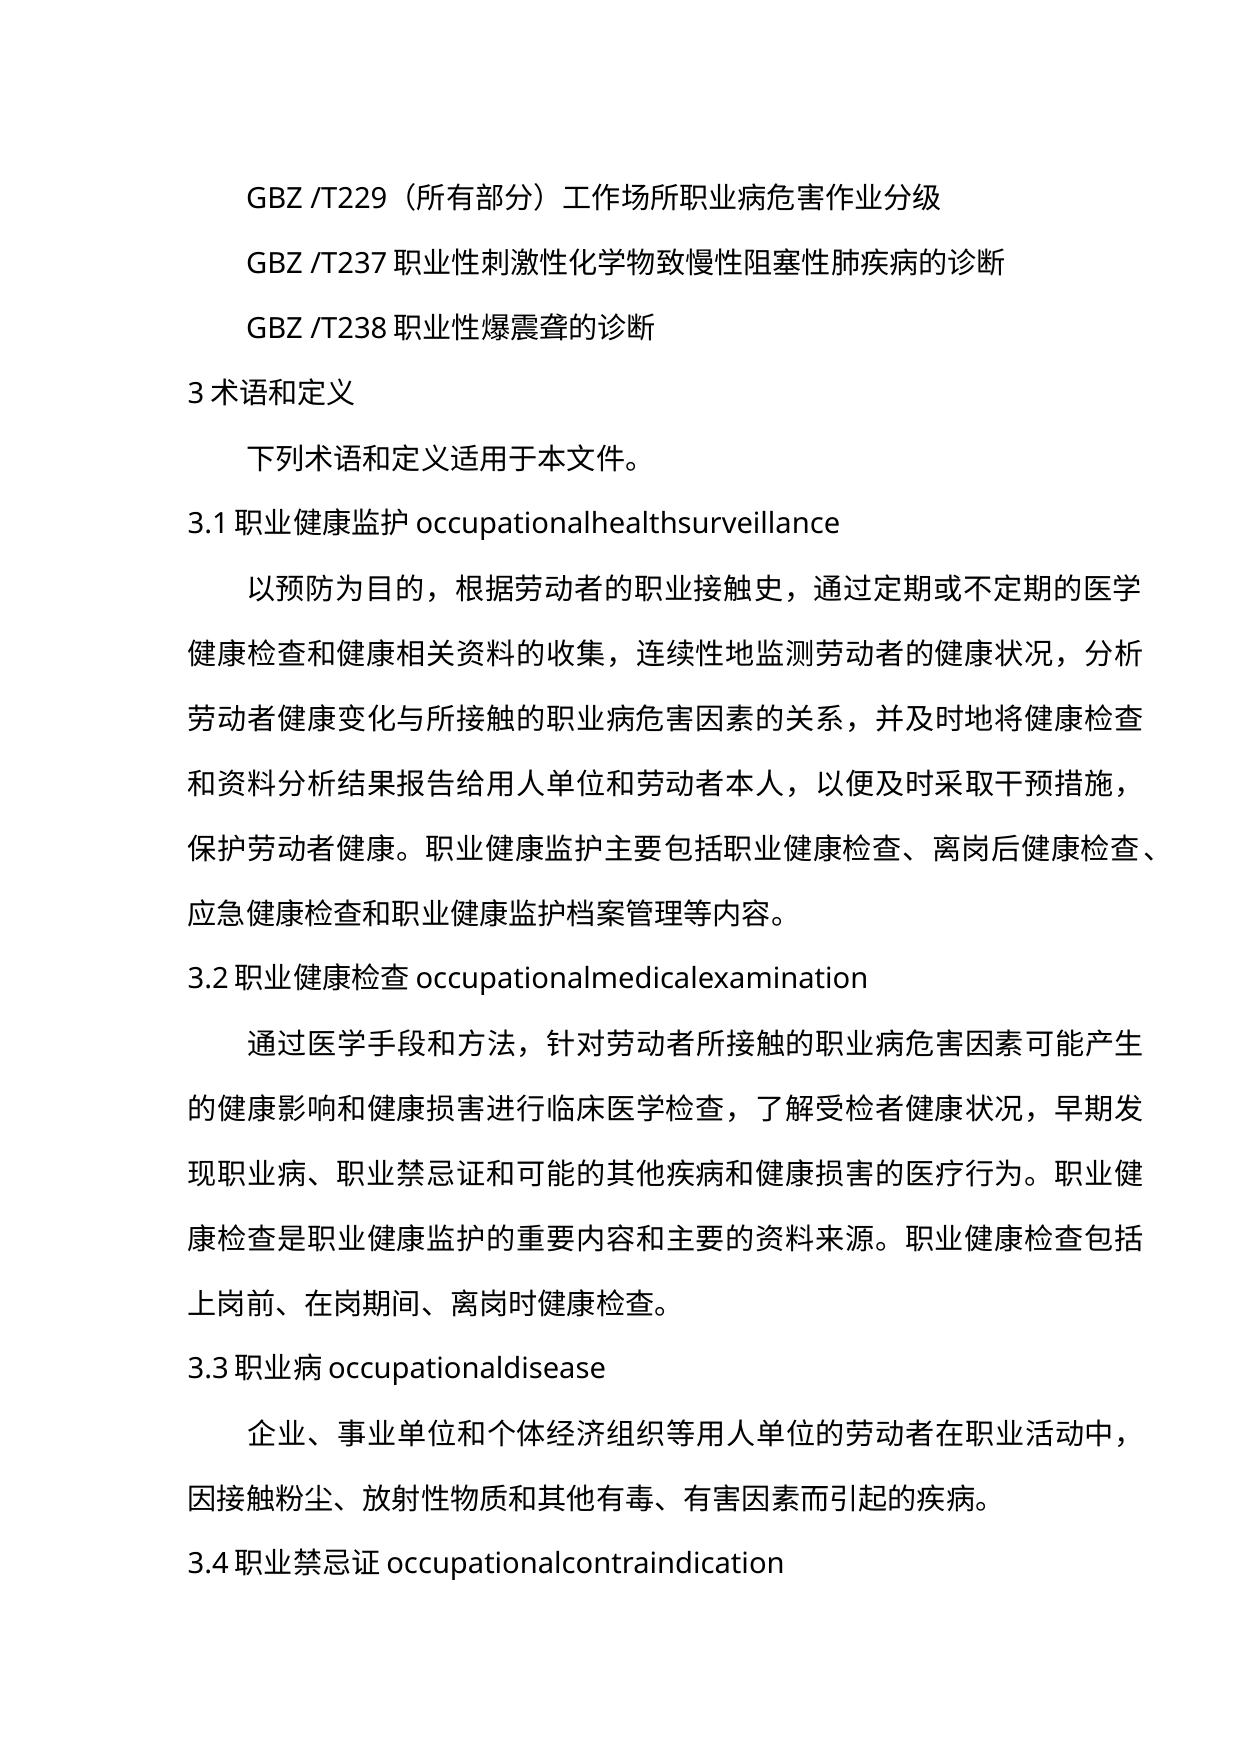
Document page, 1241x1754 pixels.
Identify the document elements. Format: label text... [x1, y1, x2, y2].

text 3.4职业禁忌证occupationalcontraindication [187, 1529, 1144, 1594]
text GBZ /T237职业性刺激性化学物致慢性阻塞性肺疾病的诊断 [187, 229, 1144, 294]
text 3术语和定义 [187, 359, 1144, 424]
text 3.3职业病occupationaldisease [187, 1334, 1144, 1399]
text 以预防为目的，根据劳动者的职业接触史，通过定期或不定期的医学健康检查和健康相关资料的收集，连续性地监测劳动者的健康状况，分析劳动者健康变化与所接触的职业病危害因素的关系，并及时地将健康检查和资料分析结果报告给用人单位和劳动者本人，以便及时采取干预措施，保护劳动者健康。职业健康监护主要包括职业健康检查、离岗后健康检查、应急健康检查和职业健康监护档案管理等内容。 [187, 554, 1144, 944]
text 下列术语和定义适用于本文件。 [187, 424, 1144, 489]
text GBZ /T238职业性爆震聋的诊断 [187, 294, 1144, 359]
text 3.2职业健康检查occupationalmedicalexamination [187, 944, 1144, 1009]
text 通过医学手段和方法，针对劳动者所接触的职业病危害因素可能产生的健康影响和健康损害进行临床医学检查，了解受检者健康状况，早期发现职业病、职业禁忌证和可能的其他疾病和健康损害的医疗行为。职业健康检查是职业健康监护的重要内容和主要的资料来源。职业健康检查包括上岗前、在岗期间、离岗时健康检查。 [187, 1009, 1144, 1334]
text 3.1职业健康监护occupationalhealthsurveillance [187, 489, 1144, 554]
text GBZ /T229（所有部分）工作场所职业病危害作业分级 [187, 164, 1144, 229]
text 企业、事业单位和个体经济组织等用人单位的劳动者在职业活动中，因接触粉尘、放射性物质和其他有毒、有害因素而引起的疾病。 [187, 1399, 1144, 1529]
